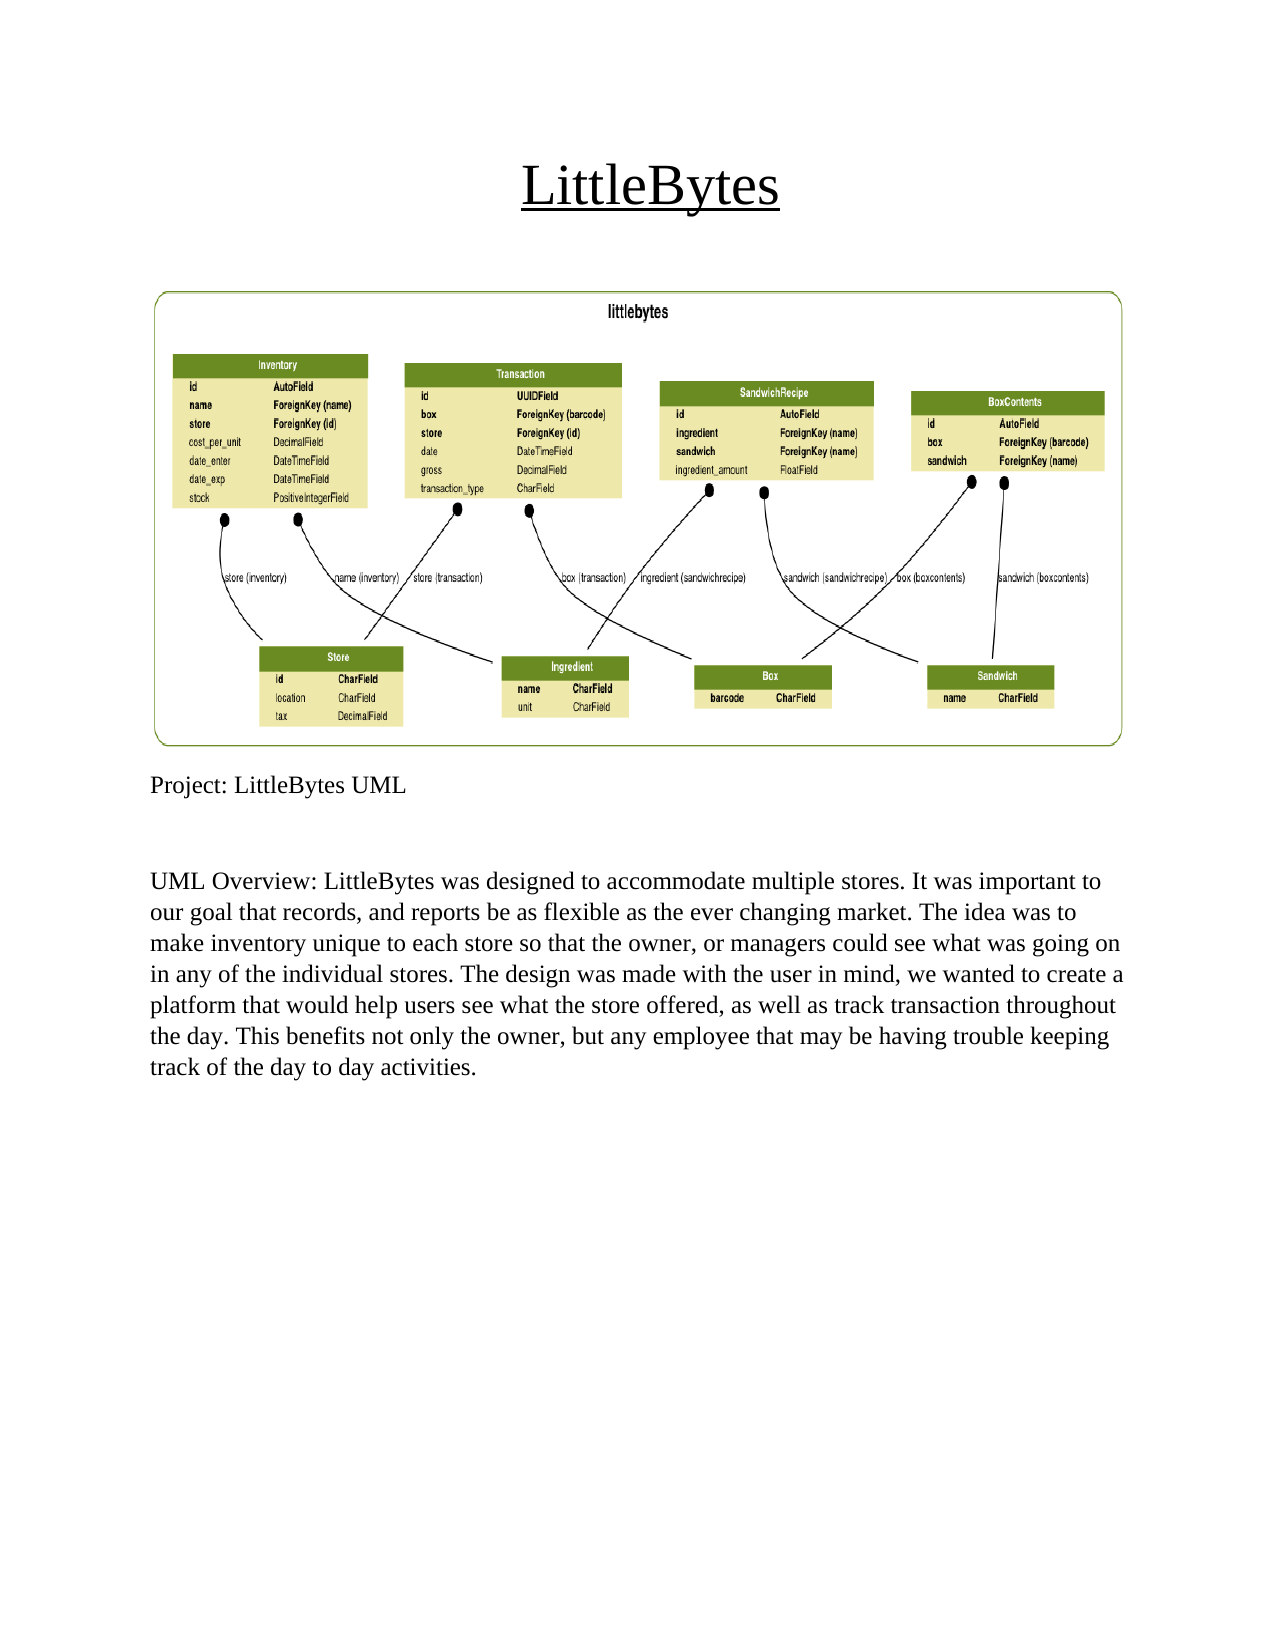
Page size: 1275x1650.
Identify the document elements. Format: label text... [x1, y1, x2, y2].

text LittleBytes [300, 150, 1125, 217]
picture [150, 286, 1125, 752]
text Project: LittleBytes UML [150, 771, 1125, 799]
text UML Overview: LittleBytes was designed to accommodate multiple stores. It was important to our goal that records, and reports be as flexible as the ever changing market. The idea was to make inventory unique to each store so that the owner, or managers could see what was going on in any of the individual stores. The design was made with the user in mind, we wanted to create a platform that would help users see what the store offered, as well as track transaction throughout the day. This benefits not only the owner, but any employee that may be having trouble keeping track of the day to day activities. [150, 866, 1125, 1081]
